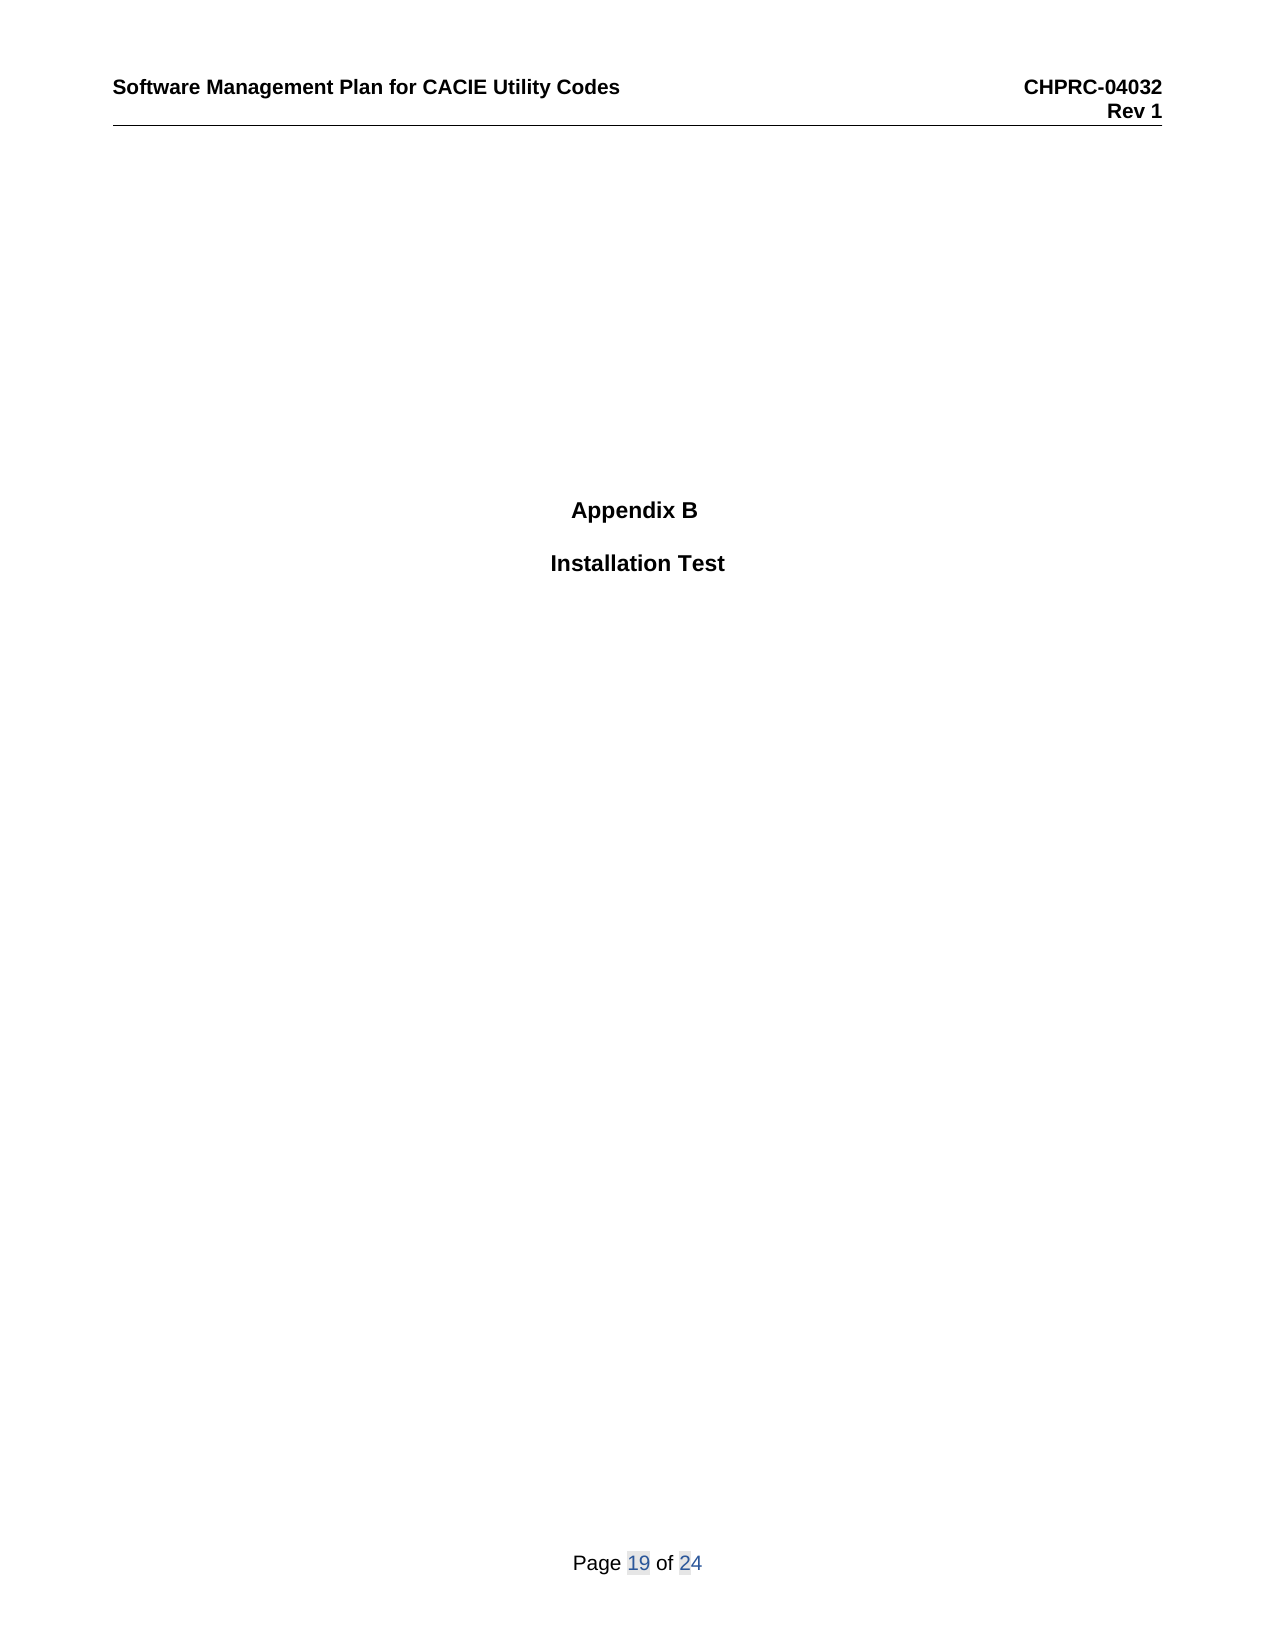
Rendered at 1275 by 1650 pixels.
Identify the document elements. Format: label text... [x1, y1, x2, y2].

text Appendix B [112, 497, 1162, 523]
text Installation Test [112, 550, 1162, 576]
